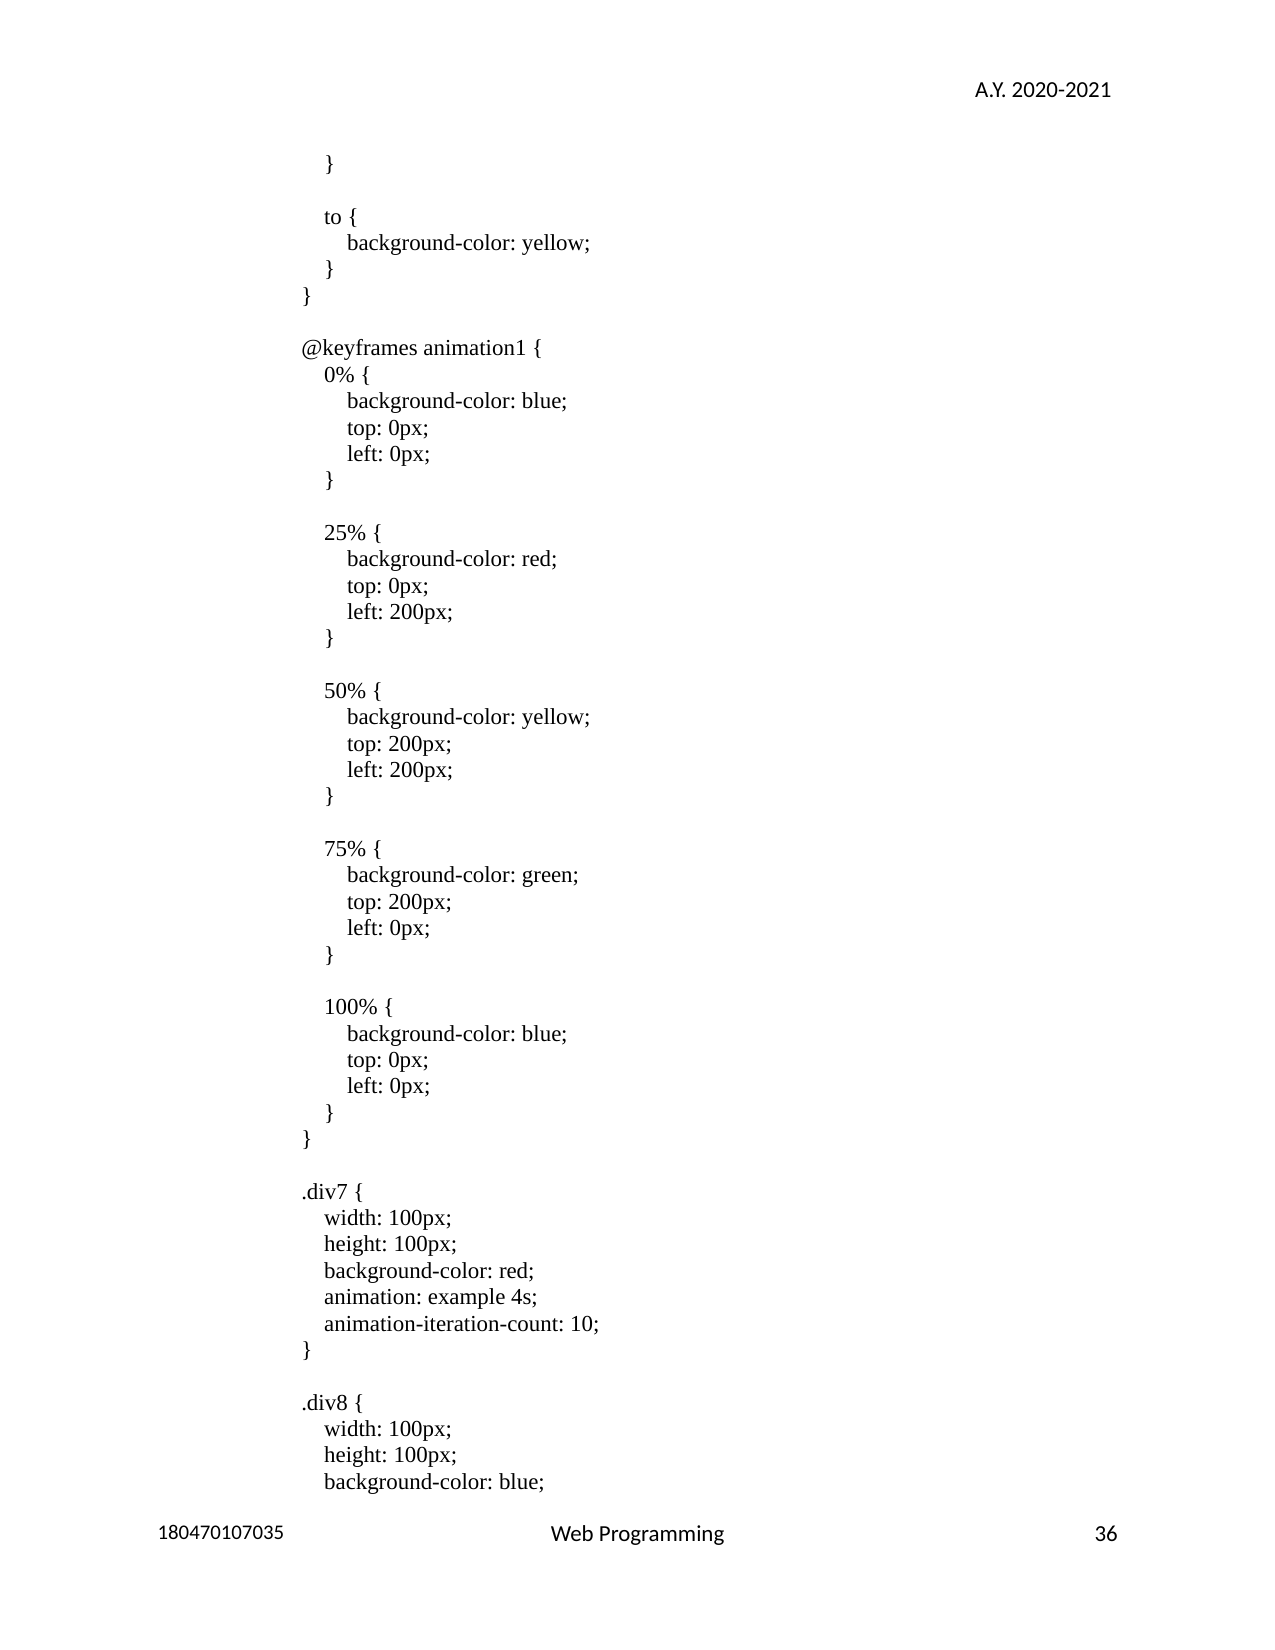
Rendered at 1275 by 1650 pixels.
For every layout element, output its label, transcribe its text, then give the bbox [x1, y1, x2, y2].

list @keyframes animation1 { [232, 334, 1117, 361]
list 75% { [232, 835, 1117, 862]
list background-color: yellow; [232, 229, 1117, 255]
list to { [232, 203, 1117, 229]
list height: 100px; [232, 1231, 1117, 1257]
list .div7 { [232, 1178, 1117, 1204]
list top: 200px; [232, 730, 1117, 756]
list background-color: blue; [232, 1020, 1117, 1046]
list } [232, 150, 1117, 176]
list animation: example 4s; [232, 1283, 1117, 1309]
list animation-iteration-count: 10; [232, 1309, 1117, 1336]
list background-color: yellow; [232, 703, 1117, 730]
list top: 0px; [232, 413, 1117, 440]
list } [232, 624, 1117, 651]
list top: 0px; [232, 1046, 1117, 1072]
list width: 100px; [232, 1415, 1117, 1441]
list background-color: blue; [232, 387, 1117, 413]
list height: 100px; [232, 1441, 1117, 1468]
list } [232, 282, 1117, 308]
list background-color: blue; [232, 1468, 1117, 1494]
list } [232, 782, 1117, 809]
list width: 100px; [232, 1204, 1117, 1231]
list } [232, 1336, 1117, 1362]
list 25% { [232, 519, 1117, 545]
list } [232, 1125, 1117, 1151]
list 100% { [232, 993, 1117, 1020]
list top: 200px; [232, 888, 1117, 914]
list left: 200px; [232, 598, 1117, 624]
list left: 0px; [232, 440, 1117, 466]
list } [232, 941, 1117, 967]
list } [232, 255, 1117, 282]
list left: 200px; [232, 756, 1117, 782]
list .div8 { [232, 1389, 1117, 1415]
list top: 0px; [232, 572, 1117, 598]
list } [232, 466, 1117, 493]
list 0% { [232, 361, 1117, 387]
list left: 0px; [232, 914, 1117, 941]
list 50% { [232, 677, 1117, 703]
list background-color: red; [232, 545, 1117, 572]
list background-color: green; [232, 862, 1117, 888]
list background-color: red; [232, 1257, 1117, 1283]
list left: 0px; [232, 1072, 1117, 1099]
list } [232, 1099, 1117, 1125]
